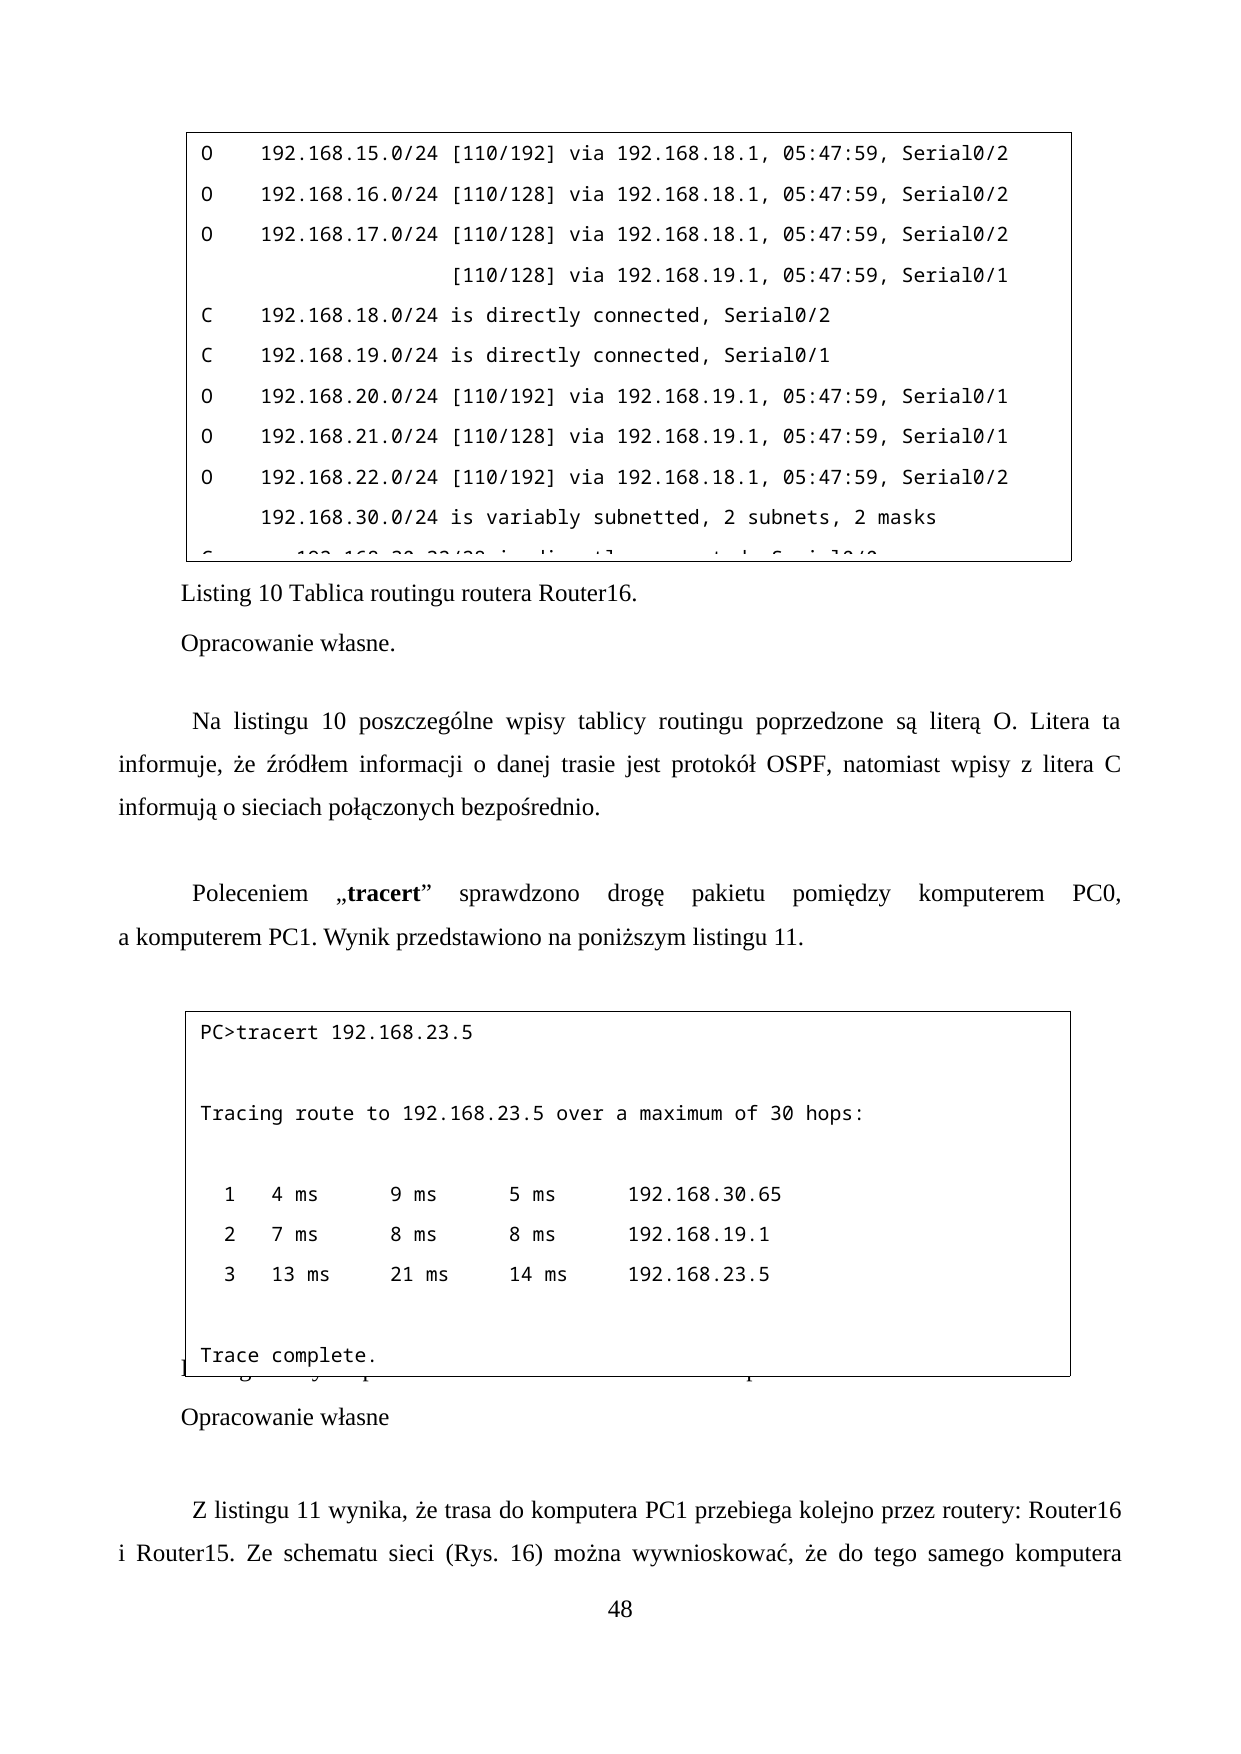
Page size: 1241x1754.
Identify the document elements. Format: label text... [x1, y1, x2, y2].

text Listing 11 Wynik polecenia tracert 192.168.23.5 na komputerze PC0. [168, 1353, 1122, 1382]
text Opracowanie własne [168, 1402, 1122, 1431]
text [118, 1495, 1122, 1567]
text Listing 10 Tablica routingu routera Router16. [118, 578, 1122, 607]
text Opracowanie własne. [118, 628, 1122, 656]
text Na listingu 10 poszczególne wpisy tablicy routingu poprzedzone są literą O. Litera ta informuje, że źródłem informacji o danej trasie jest protokół OSPF, natomiast wpisy z litera C informują o sieciach połączonych bezpośrednio. [118, 706, 1122, 821]
text Poleceniem „tracert” sprawdzono drogę pakietu pomiędzy komputerem PC0, a komputerem PC1. Wynik przedstawiono na poniższym listingu 11. [118, 878, 1122, 950]
